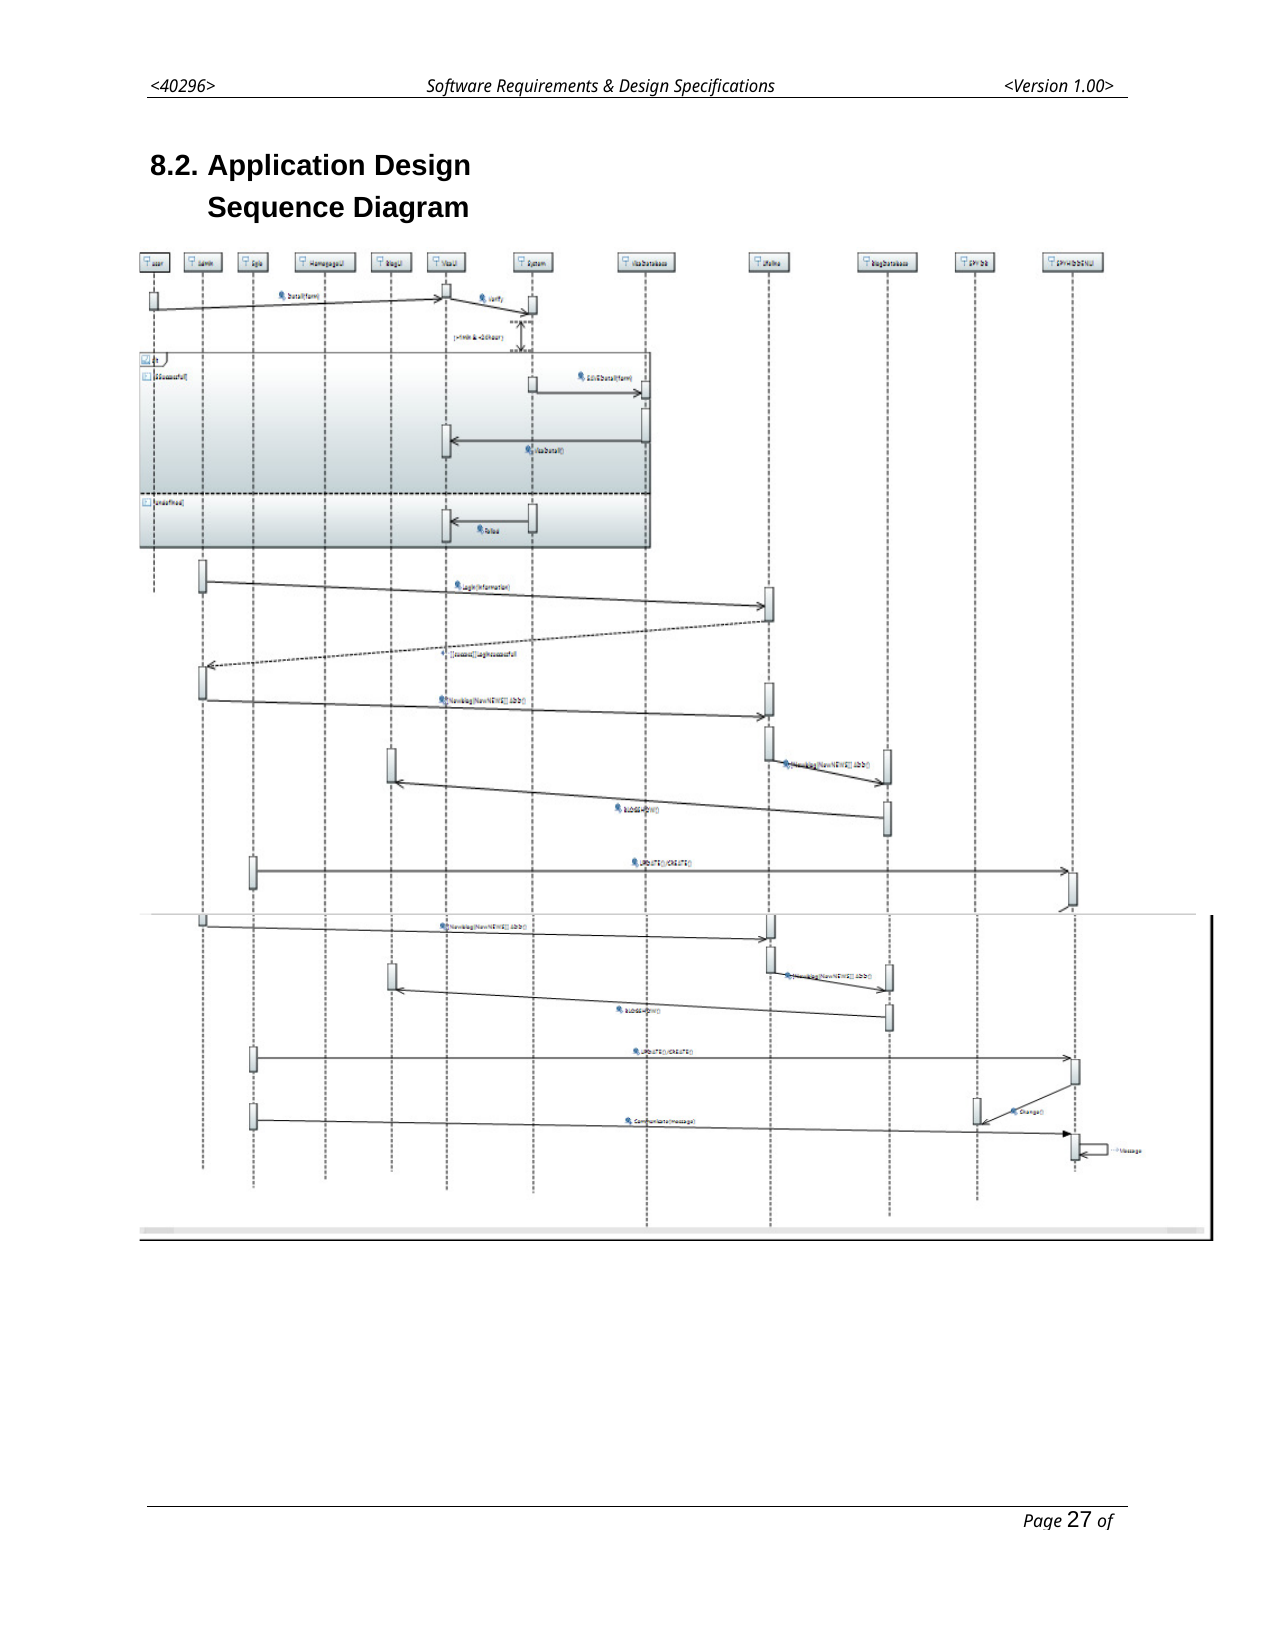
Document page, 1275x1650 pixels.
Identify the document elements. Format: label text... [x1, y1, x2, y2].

subtitle Sequence Diagram [207, 190, 1196, 223]
subtitle Application Design [150, 148, 1196, 182]
picture [139, 247, 1274, 1241]
